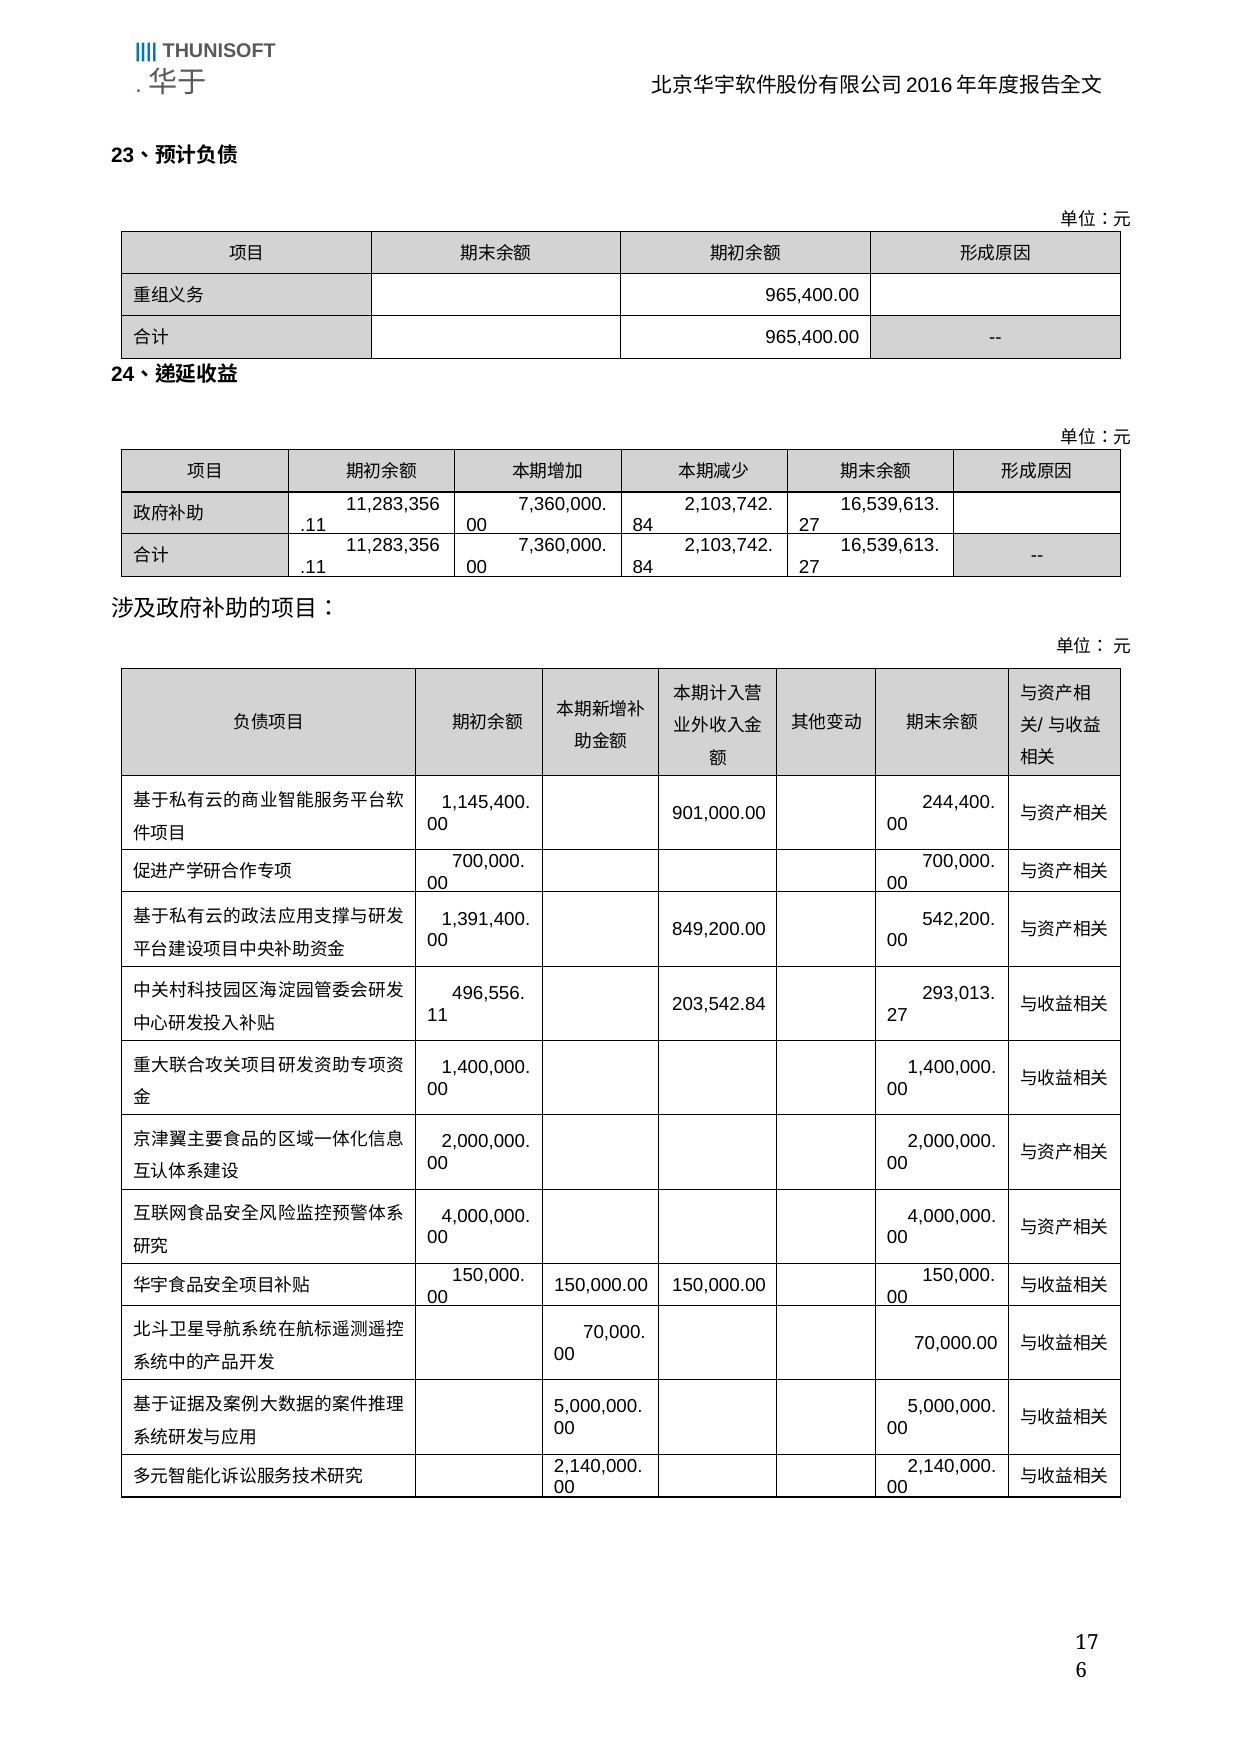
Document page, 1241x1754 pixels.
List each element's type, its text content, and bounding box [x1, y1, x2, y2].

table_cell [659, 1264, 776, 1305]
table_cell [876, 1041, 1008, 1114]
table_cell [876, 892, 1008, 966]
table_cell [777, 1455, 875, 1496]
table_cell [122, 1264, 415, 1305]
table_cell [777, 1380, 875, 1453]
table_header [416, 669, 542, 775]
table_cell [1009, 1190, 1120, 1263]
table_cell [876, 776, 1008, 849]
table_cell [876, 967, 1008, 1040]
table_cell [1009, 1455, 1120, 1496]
text 24、递延收益 [111, 359, 1131, 387]
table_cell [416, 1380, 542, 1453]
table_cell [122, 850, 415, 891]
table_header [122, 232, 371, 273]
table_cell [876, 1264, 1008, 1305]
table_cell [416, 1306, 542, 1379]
text 单位： 元 [111, 633, 1131, 657]
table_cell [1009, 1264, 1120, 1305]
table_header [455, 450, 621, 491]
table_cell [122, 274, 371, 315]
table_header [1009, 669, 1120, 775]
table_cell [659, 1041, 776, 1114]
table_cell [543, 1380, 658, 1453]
text 单位：元 [111, 425, 1131, 449]
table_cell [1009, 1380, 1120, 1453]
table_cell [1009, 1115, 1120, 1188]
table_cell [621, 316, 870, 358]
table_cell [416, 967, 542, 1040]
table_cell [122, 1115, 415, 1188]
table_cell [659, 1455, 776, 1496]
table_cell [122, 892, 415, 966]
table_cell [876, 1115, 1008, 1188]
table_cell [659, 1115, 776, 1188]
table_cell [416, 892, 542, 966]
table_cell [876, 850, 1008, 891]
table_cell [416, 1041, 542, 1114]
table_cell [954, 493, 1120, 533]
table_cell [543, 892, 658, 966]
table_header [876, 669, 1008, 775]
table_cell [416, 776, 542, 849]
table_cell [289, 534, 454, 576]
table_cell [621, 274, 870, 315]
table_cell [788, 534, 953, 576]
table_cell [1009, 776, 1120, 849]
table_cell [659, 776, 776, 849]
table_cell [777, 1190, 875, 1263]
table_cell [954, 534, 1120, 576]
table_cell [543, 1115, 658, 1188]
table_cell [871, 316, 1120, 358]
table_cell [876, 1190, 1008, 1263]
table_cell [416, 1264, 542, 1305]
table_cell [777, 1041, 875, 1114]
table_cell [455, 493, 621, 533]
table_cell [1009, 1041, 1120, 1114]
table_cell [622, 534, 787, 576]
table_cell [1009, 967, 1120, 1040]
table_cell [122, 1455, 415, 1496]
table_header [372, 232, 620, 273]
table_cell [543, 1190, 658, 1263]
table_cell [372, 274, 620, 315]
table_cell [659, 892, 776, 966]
text 涉及政府补助的项目： [111, 591, 1131, 623]
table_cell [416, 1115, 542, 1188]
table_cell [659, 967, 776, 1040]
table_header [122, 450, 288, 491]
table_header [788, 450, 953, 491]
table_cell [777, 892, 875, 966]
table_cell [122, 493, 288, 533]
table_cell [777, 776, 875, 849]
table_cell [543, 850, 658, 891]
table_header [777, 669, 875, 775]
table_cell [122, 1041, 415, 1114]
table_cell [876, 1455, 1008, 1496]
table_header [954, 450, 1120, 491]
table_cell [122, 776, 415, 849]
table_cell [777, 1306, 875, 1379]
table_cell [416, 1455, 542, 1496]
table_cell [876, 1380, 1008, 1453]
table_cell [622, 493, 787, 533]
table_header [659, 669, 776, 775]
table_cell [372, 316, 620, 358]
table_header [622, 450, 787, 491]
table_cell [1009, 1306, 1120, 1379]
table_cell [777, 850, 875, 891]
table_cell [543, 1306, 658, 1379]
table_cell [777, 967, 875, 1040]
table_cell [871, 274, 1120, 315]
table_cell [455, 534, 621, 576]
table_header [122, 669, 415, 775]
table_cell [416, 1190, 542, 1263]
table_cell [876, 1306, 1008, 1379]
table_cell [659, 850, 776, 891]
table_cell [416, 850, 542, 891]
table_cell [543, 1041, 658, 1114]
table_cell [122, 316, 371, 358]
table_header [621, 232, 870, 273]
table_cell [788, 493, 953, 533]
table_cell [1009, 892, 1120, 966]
text 单位：元 [111, 207, 1131, 231]
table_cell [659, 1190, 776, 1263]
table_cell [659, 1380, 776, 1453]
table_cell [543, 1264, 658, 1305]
text 23、预计负债 [111, 141, 1131, 169]
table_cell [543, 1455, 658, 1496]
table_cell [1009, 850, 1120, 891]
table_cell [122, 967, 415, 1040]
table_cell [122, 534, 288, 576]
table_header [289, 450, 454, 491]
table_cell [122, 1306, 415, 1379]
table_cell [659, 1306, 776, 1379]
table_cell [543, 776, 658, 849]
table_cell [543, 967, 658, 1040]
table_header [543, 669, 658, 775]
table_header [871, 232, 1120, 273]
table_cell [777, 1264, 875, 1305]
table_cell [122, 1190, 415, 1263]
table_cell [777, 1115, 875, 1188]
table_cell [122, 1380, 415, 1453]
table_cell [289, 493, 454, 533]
